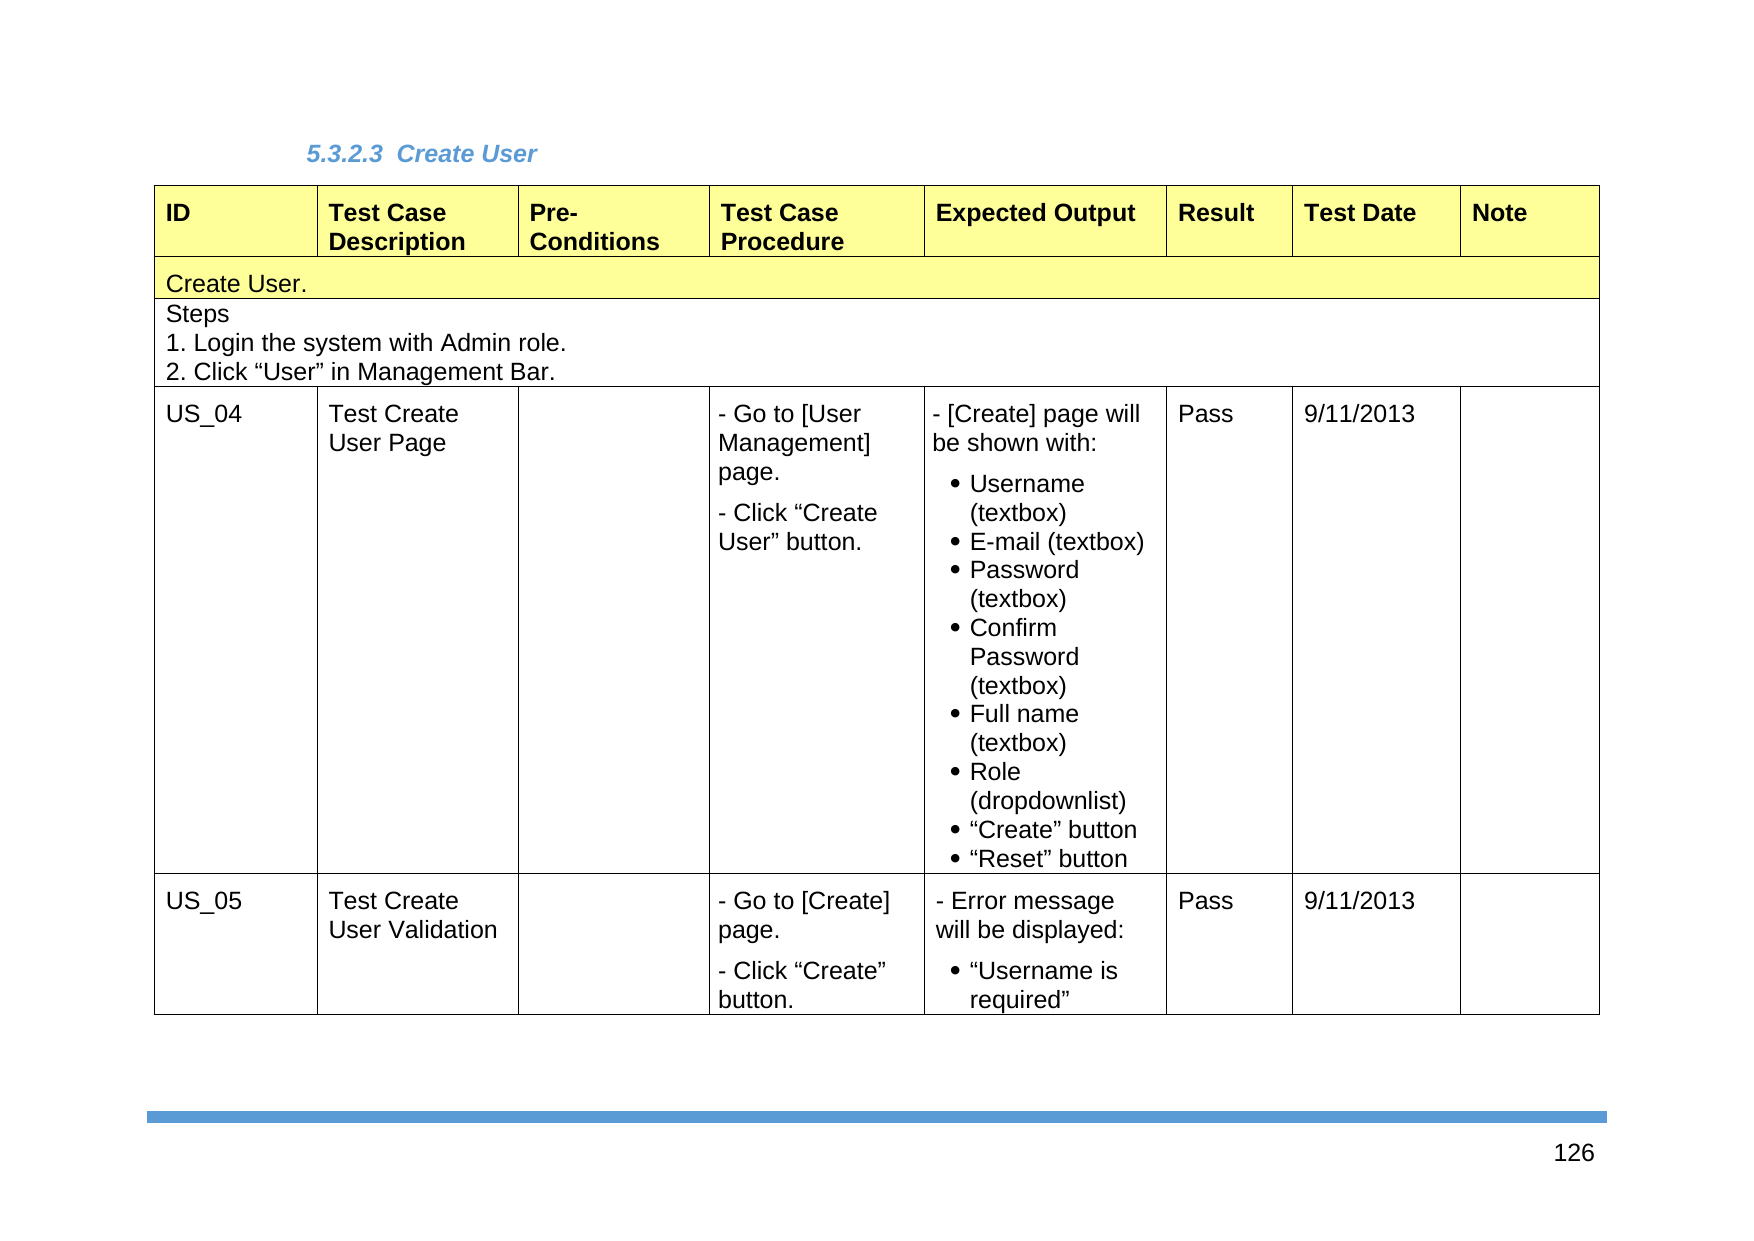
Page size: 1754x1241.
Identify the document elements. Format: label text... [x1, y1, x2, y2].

table_cell Pass [1167, 387, 1292, 872]
table_cell [1461, 874, 1599, 1013]
table_cell Test Create User Page [318, 387, 518, 872]
table_cell [1461, 387, 1599, 872]
table_cell - [Create] page will be shown with: Username (textbox) E-mail (textbox) Password (textbox) Confirm Password (textbox) Full name (textbox) Role (dropdownlist) “Create” button “Reset” button [925, 387, 1166, 872]
table_header Pre-Conditions [519, 186, 709, 256]
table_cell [925, 874, 1166, 1013]
table_header Test Case Procedure [710, 186, 924, 256]
table_header Test Date [1293, 186, 1460, 256]
table_header Result [1167, 186, 1292, 256]
table_header Test Case Description [318, 186, 518, 256]
table_cell - Go to [User Management] page. - Click “Create User” button. [710, 387, 924, 872]
table_cell Pass [1167, 874, 1292, 1013]
table_header Expected Output [925, 186, 1166, 256]
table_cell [318, 874, 518, 1013]
table_cell Steps 1. Login the system with Admin role. 2. Click “User” in Management Bar. [155, 299, 1599, 386]
table_cell [519, 874, 709, 1013]
table_cell US_04 [155, 387, 317, 872]
table_cell Create User. [155, 257, 1599, 298]
table_cell 9/11/2013 [1293, 874, 1460, 1013]
table_cell [519, 387, 709, 872]
table_header ID [155, 186, 317, 256]
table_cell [710, 874, 924, 1013]
table_cell US_05 [155, 874, 317, 1013]
table_cell 9/11/2013 [1293, 387, 1460, 872]
subtitle Create User [306, 139, 1607, 168]
table_header Note [1461, 186, 1599, 256]
